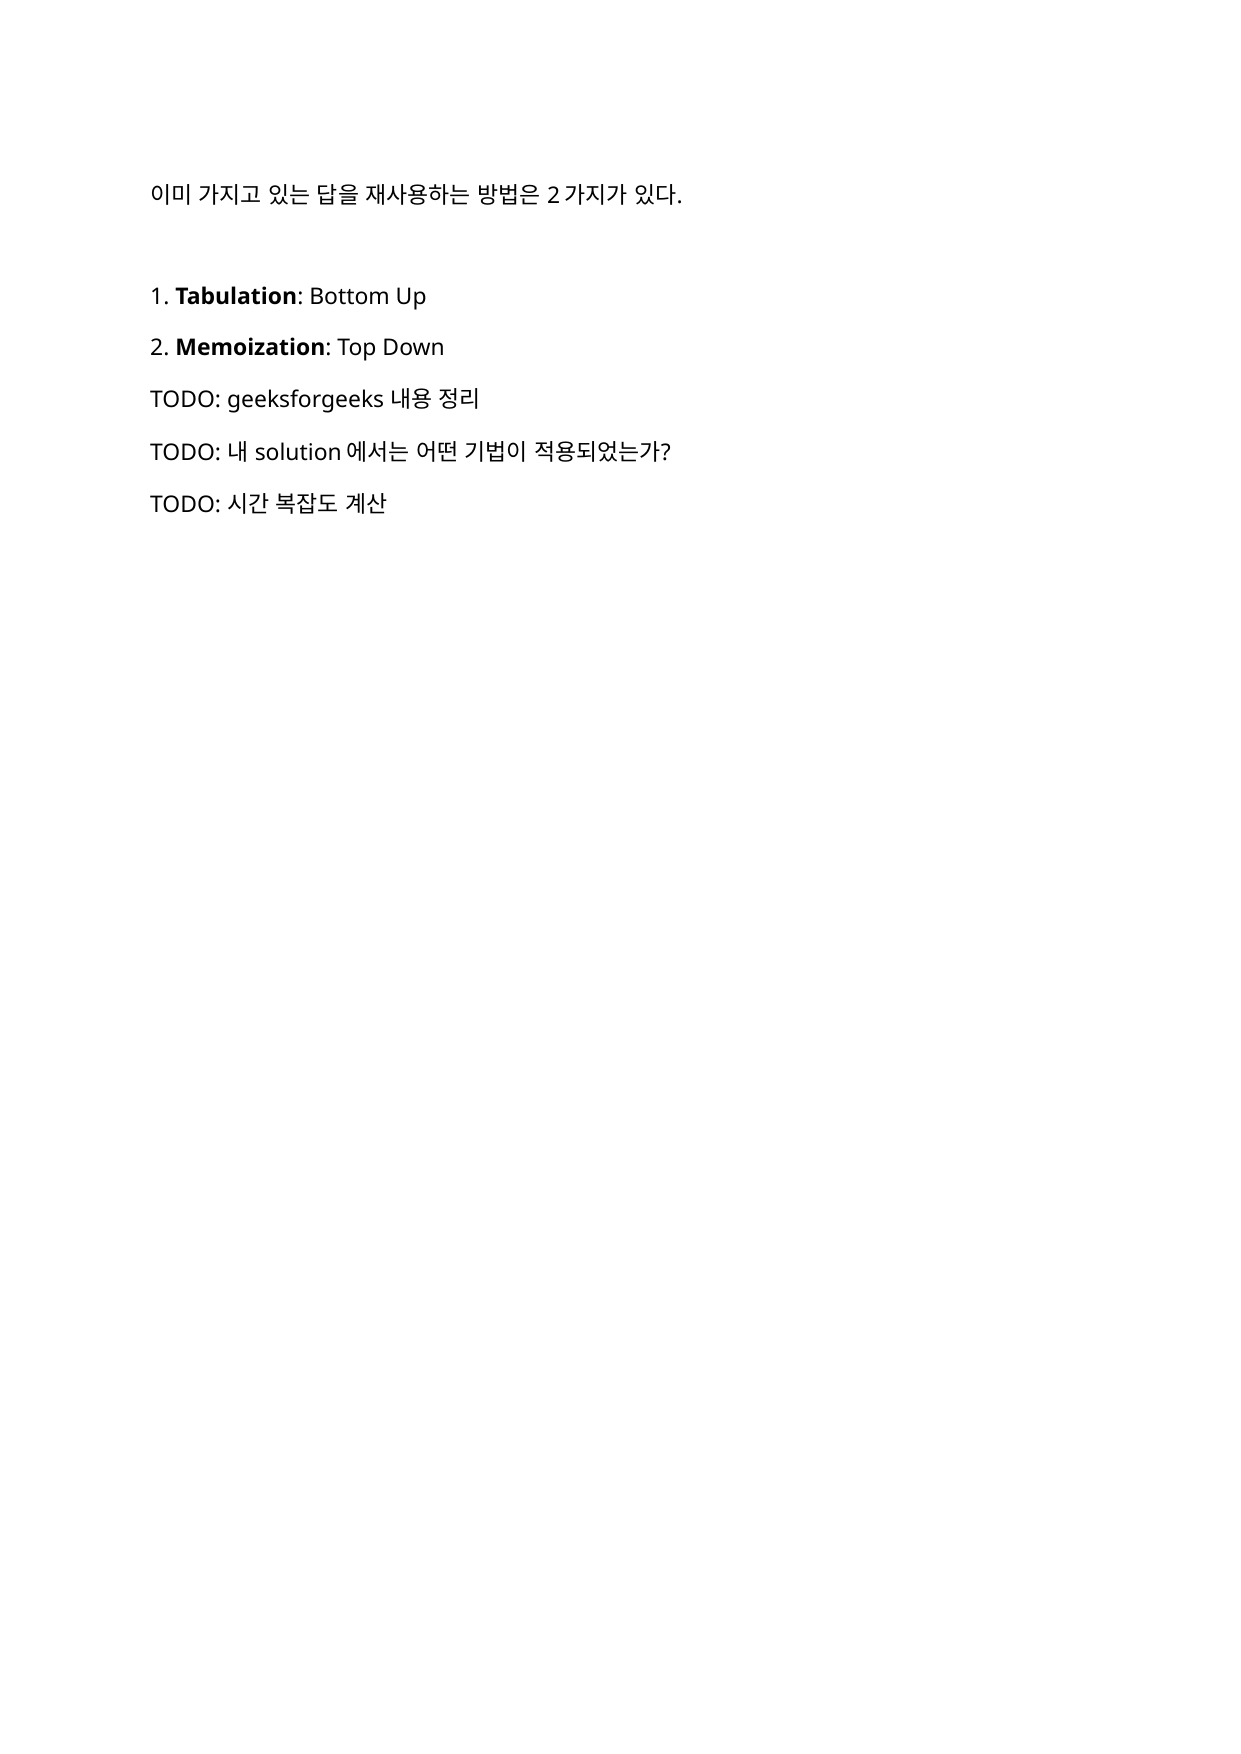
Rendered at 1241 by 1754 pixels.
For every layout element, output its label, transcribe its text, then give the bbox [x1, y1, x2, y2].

text 1. Tabulation: Bottom Up [150, 280, 1090, 311]
text TODO: 시간 복잡도 계산 [150, 486, 1090, 519]
text TODO: 내 solution에서는 어떤 기법이 적용되었는가? [150, 434, 1090, 467]
text TODO: geeksforgeeks 내용 정리 [150, 381, 1090, 414]
text 2. Memoization: Top Down [150, 331, 1090, 362]
text 이미 가지고 있는 답을 재사용하는 방법은 2가지가 있다. [150, 177, 1090, 211]
